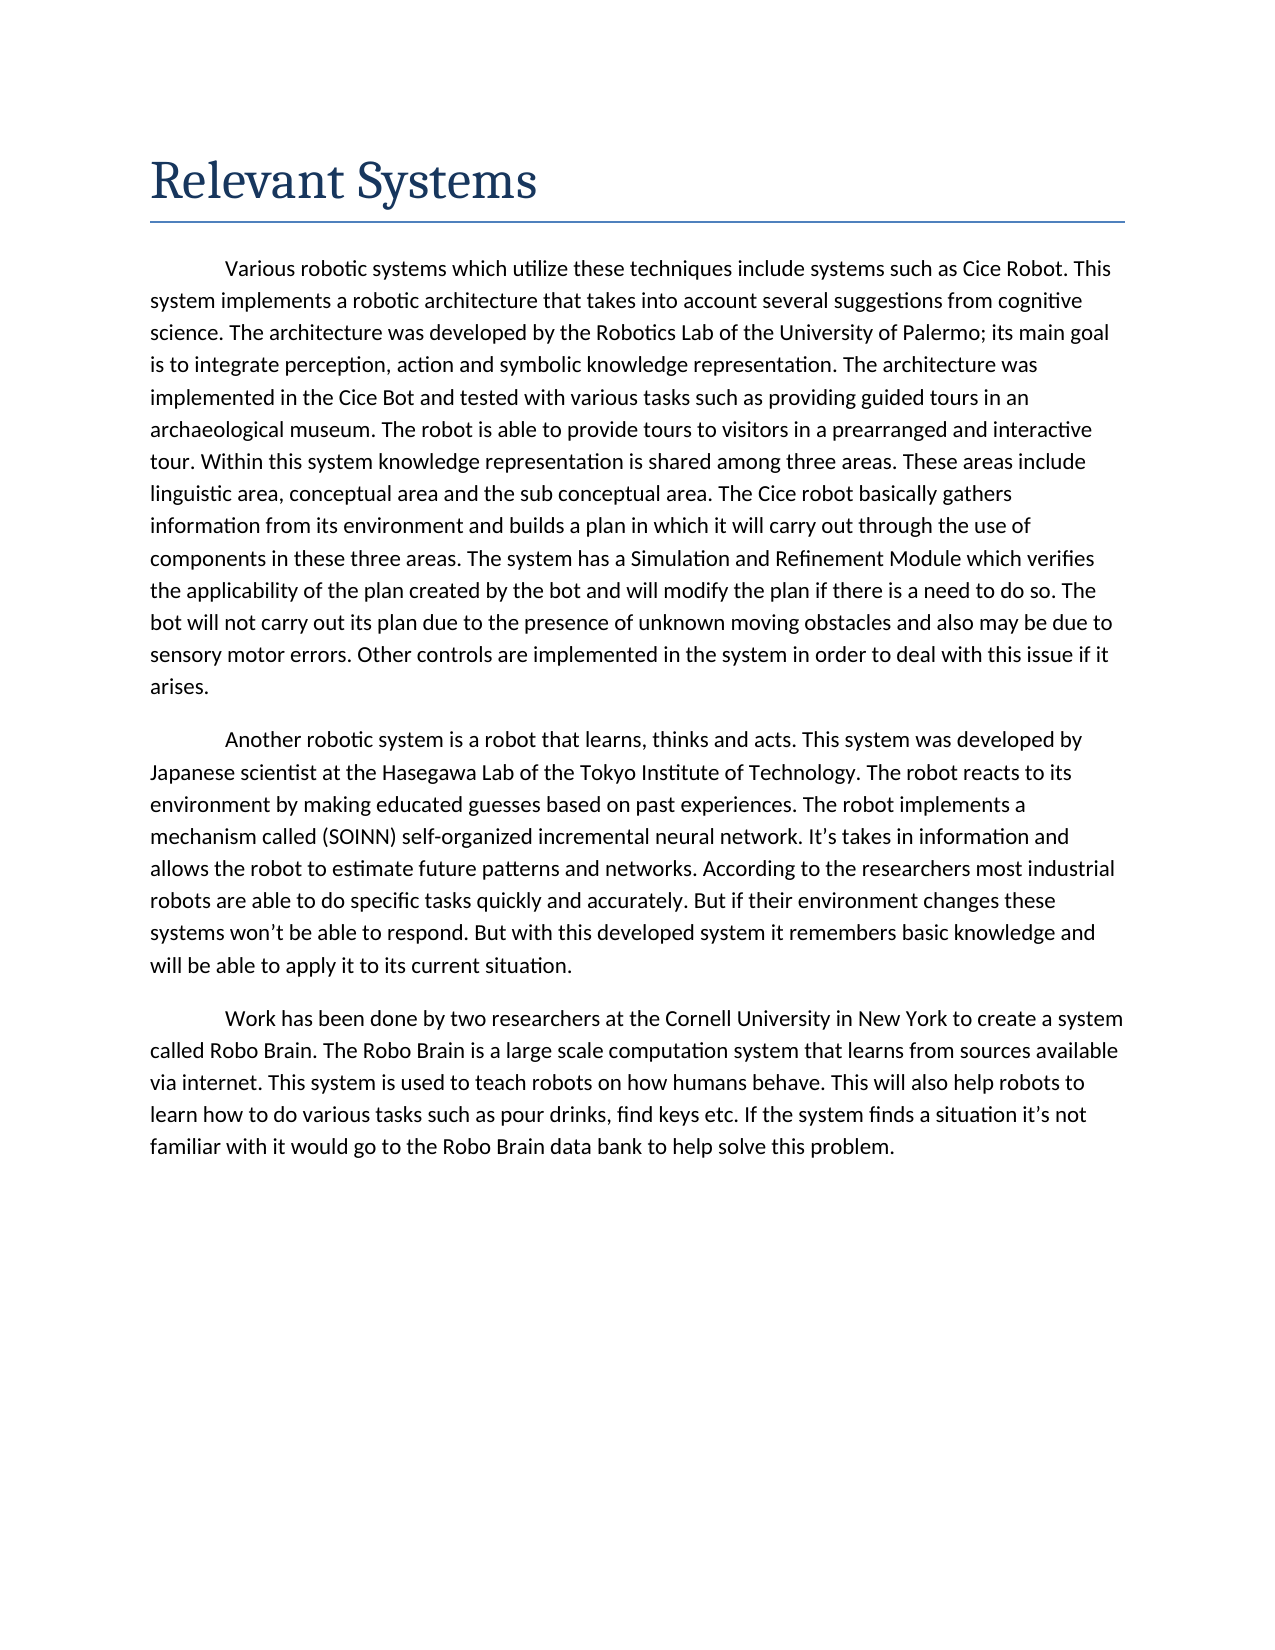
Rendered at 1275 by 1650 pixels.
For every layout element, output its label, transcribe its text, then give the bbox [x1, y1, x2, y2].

text Work has been done by two researchers at the Cornell University in New York to create a system called Robo Brain. The Robo Brain is a large scale computation system that learns from sources available via internet. This system is used to teach robots on how humans behave. This will also help robots to learn how to do various tasks such as pour drinks, find keys etc. If the system finds a situation it’s not familiar with it would go to the Robo Brain data bank to help solve this problem. [150, 1004, 1125, 1161]
text Another robotic system is a robot that learns, thinks and acts. This system was developed by Japanese scientist at the Hasegawa Lab of the Tokyo Institute of Technology. The robot reacts to its environment by making educated guesses based on past experiences. The robot implements a mechanism called (SOINN) self-organized incremental neural network. It’s takes in information and allows the robot to estimate future patterns and networks. According to the researchers most industrial robots are able to do specific tasks quickly and accurately. But if their environment changes these systems won’t be able to respond. But with this developed system it remembers basic knowledge and will be able to apply it to its current situation. [150, 725, 1125, 979]
text Various robotic systems which utilize these techniques include systems such as Cice Robot. This system implements a robotic architecture that takes into account several suggestions from cognitive science. The architecture was developed by the Robotics Lab of the University of Palermo; its main goal is to integrate perception, action and symbolic knowledge representation. The architecture was implemented in the Cice Bot and tested with various tasks such as providing guided tours in an archaeological museum. The robot is able to provide tours to visitors in a prearranged and interactive tour. Within this system knowledge representation is shared among three areas. These areas include linguistic area, conceptual area and the sub conceptual area. The Cice robot basically gathers information from its environment and builds a plan in which it will carry out through the use of components in these three areas. The system has a Simulation and Refinement Module which verifies the applicability of the plan created by the bot and will modify the plan if there is a need to do so. The bot will not carry out its plan due to the presence of unknown moving obstacles and also may be due to sensory motor errors. Other controls are implemented in the system in order to deal with this issue if it arises. [150, 254, 1125, 700]
title Relevant Systems [150, 150, 1125, 221]
